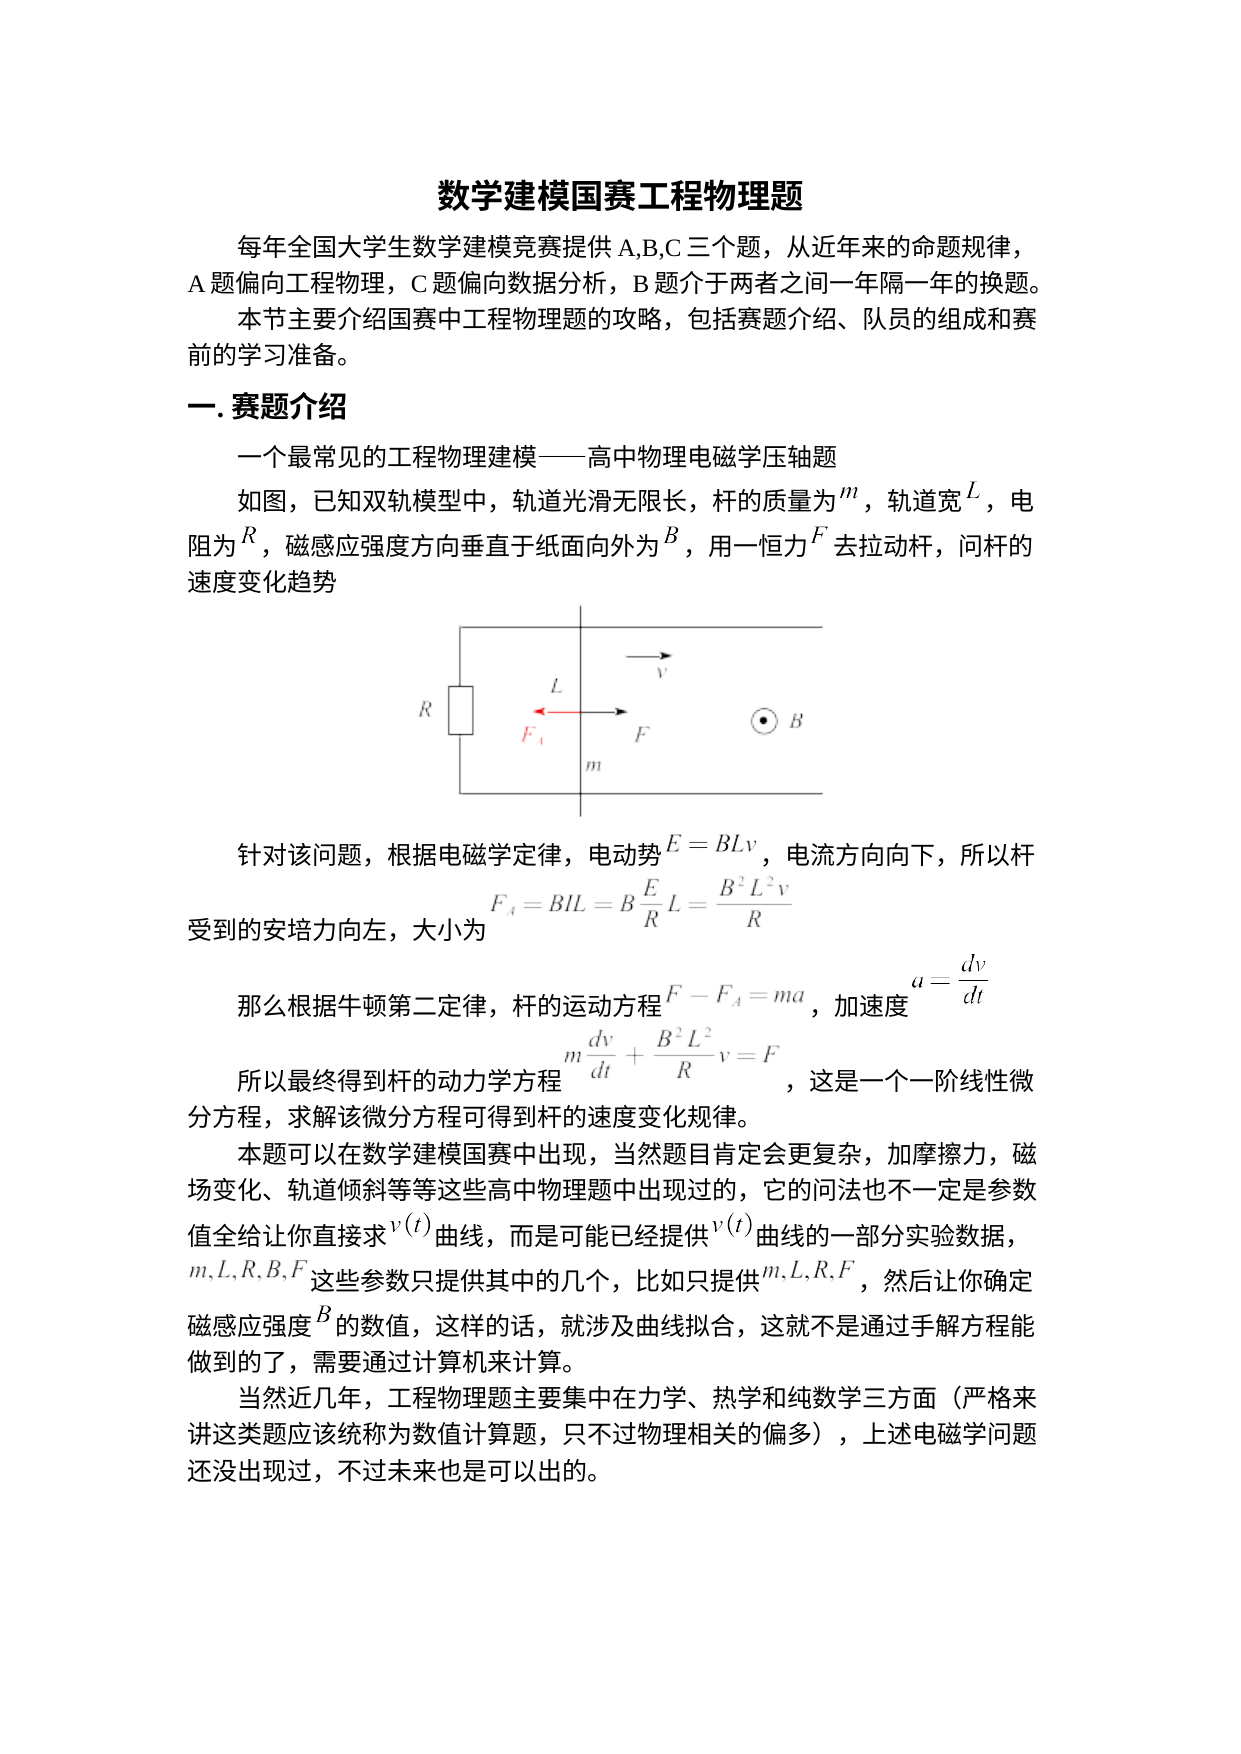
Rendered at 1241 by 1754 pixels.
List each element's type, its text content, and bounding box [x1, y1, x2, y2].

text 数学建模国赛工程物理题 [187, 162, 1053, 227]
text 如图，已知双轨模型中，轨道光滑无限长，杆的质量为，轨道宽，电阻为，磁感应强度方向垂直于纸面向外为，用一恒力去拉动杆，问杆的速度变化趋势 [187, 473, 1053, 599]
text 那么根据牛顿第二定律，杆的运动方程，加速度 [187, 947, 1053, 1022]
text 每年全国大学生数学建模竞赛提供A,B,C三个题，从近年来的命题规律，A题偏向工程物理，C题偏向数据分析，B题介于两者之间一年隔一年的换题。 [187, 227, 1053, 299]
text 针对该问题，根据电磁学定律，电动势，电流方向向下，所以杆受到的安培力向左，大小为 [187, 827, 1053, 947]
text 本节主要介绍国赛中工程物理题的攻略，包括赛题介绍、队员的组成和赛前的学习准备。 [187, 299, 1053, 372]
text 当然近几年，工程物理题主要集中在力学、热学和纯数学三方面（严格来讲这类题应该统称为数值计算题，只不过物理相关的偏多），上述电磁学问题还没出现过，不过未来也是可以出的。 [187, 1378, 1053, 1487]
text 本题可以在数学建模国赛中出现，当然题目肯定会更复杂，加摩擦力，磁场变化、轨道倾斜等等这些高中物理题中出现过的，它的问法也不一定是参数值全给让你直接求曲线，而是可能已经提供曲线的一部分实验数据，这些参数只提供其中的几个，比如只提供，然后让你确定磁感应强度的数值，这样的话，就涉及曲线拟合，这就不是通过手解方程能做到的了，需要通过计算机来计算。 [187, 1134, 1053, 1378]
text 一个最常见的工程物理建模——高中物理电磁学压轴题 [187, 437, 1053, 473]
text 赛题介绍 [187, 372, 1053, 437]
text 所以最终得到杆的动力学方程，这是一个一阶线性微分方程，求解该微分方程可得到杆的速度变化规律。 [187, 1022, 1053, 1134]
